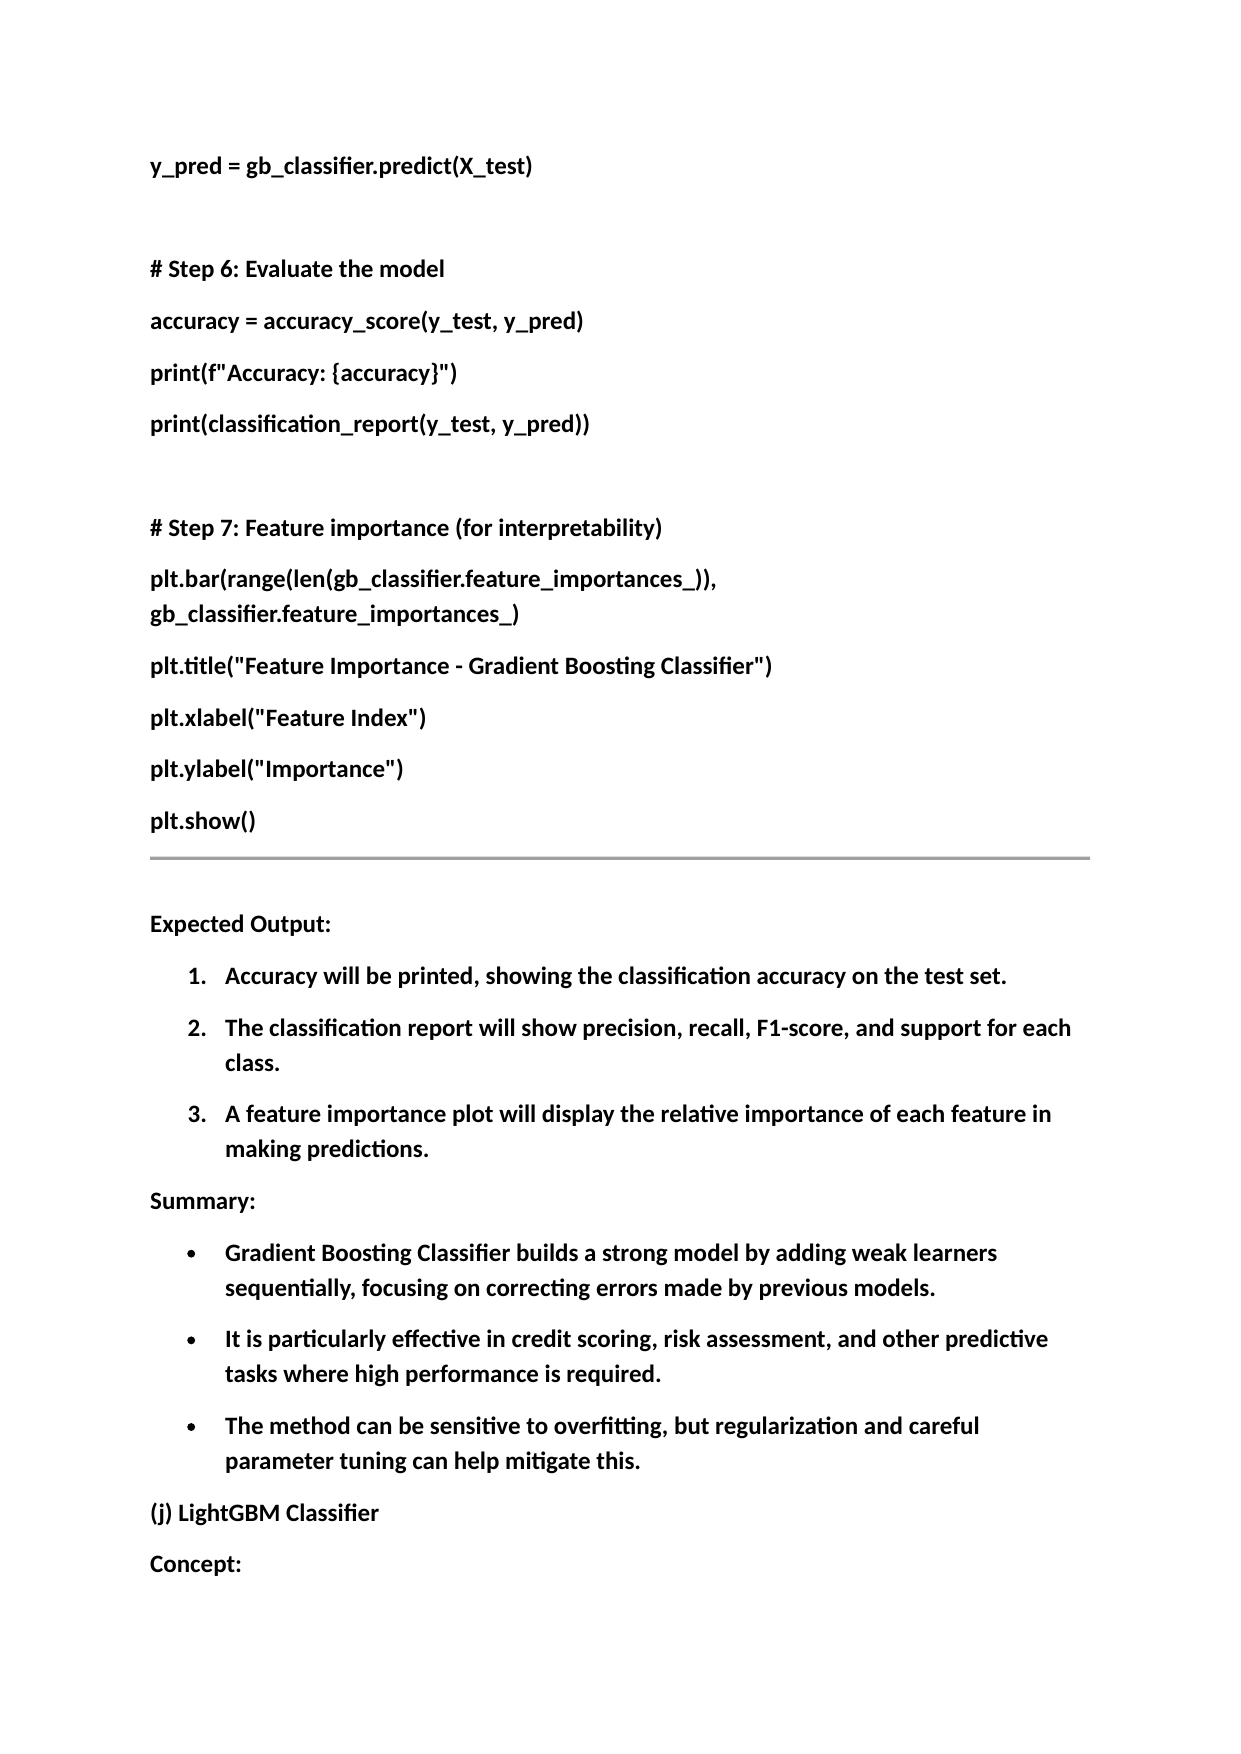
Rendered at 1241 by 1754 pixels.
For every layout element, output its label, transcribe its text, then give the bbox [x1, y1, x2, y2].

text y_pred = gb_classifier.predict(X_test) [150, 150, 1090, 181]
list It is particularly effective in credit scoring, risk assessment, and other predictive tasks where high performance is required. [187, 1323, 1090, 1389]
list The method can be sensitive to overfitting, but regularization and careful parameter tuning can help mitigate this. [187, 1410, 1090, 1476]
text (j) LightGBM Classifier [150, 1497, 1090, 1527]
list Accuracy will be printed, showing the classification accuracy on the test set. [187, 960, 1090, 991]
text plt.bar(range(len(gb_classifier.feature_importances_)), gb_classifier.feature_importances_) [150, 563, 1090, 629]
list The classification report will show precision, recall, F1-score, and support for each class. [187, 1012, 1090, 1077]
text plt.show() [150, 805, 1090, 836]
text print(f"Accuracy: {accuracy}") [150, 357, 1090, 387]
text plt.title("Feature Importance - Gradient Boosting Classifier") [150, 650, 1090, 681]
text # Step 6: Evaluate the model [150, 253, 1090, 284]
text print(classification_report(y_test, y_pred)) [150, 408, 1090, 439]
list A feature importance plot will display the relative importance of each feature in making predictions. [187, 1098, 1090, 1164]
text plt.ylabel("Importance") [150, 753, 1090, 784]
text plt.xlabel("Feature Index") [150, 702, 1090, 732]
list Gradient Boosting Classifier builds a strong model by adding weak learners sequentially, focusing on correcting errors made by previous models. [187, 1237, 1090, 1302]
text Expected Output: [150, 908, 1090, 939]
text Summary: [150, 1185, 1090, 1216]
text # Step 7: Feature importance (for interpretability) [150, 512, 1090, 542]
text accuracy = accuracy_score(y_test, y_pred) [150, 305, 1090, 336]
text Concept: [150, 1548, 1090, 1579]
